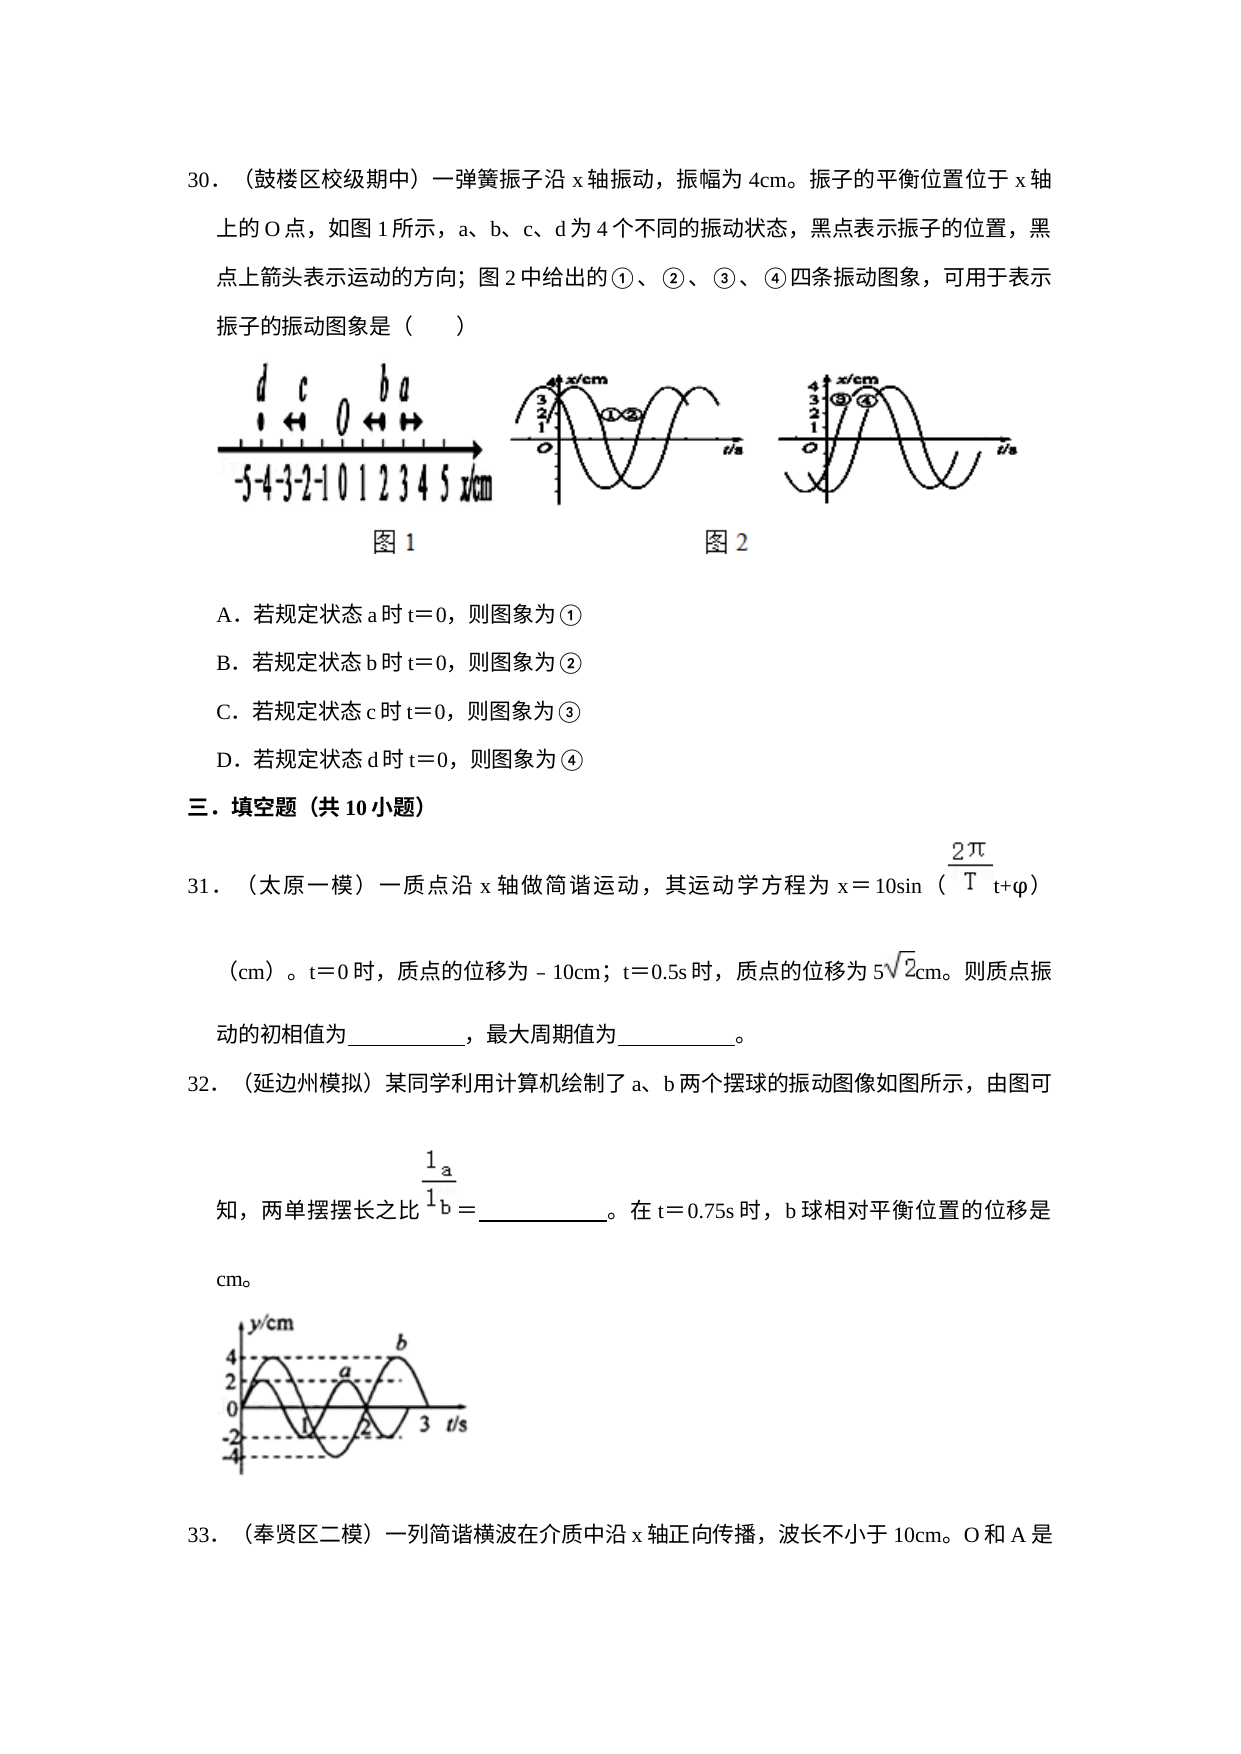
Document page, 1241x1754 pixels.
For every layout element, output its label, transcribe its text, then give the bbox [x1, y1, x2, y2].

picture [883, 951, 915, 980]
picture [216, 1308, 473, 1481]
text 31．（太原一模）一质点沿x轴做简谐运动，其运动学方程为x＝10sin（t+φ）（cm）。t＝0时，质点的位移为﹣10cm；t＝0.5s时，质点的位移为5cm。则质点振动的初相值为 ，最大周期值为 。 [187, 838, 1053, 1049]
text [187, 1516, 1053, 1549]
text A．若规定状态a时t＝0，则图象为① [187, 597, 1053, 629]
picture [421, 1146, 457, 1219]
text B．若规定状态b时t＝0，则图象为② [187, 645, 1053, 677]
picture [216, 356, 1018, 554]
text D．若规定状态d时t＝0，则图象为④ [187, 742, 1053, 774]
text 三．填空题（共10小题） [187, 790, 1053, 822]
text 30．（鼓楼区校级期中）一弹簧振子沿x轴振动，振幅为4cm。振子的平衡位置位于x轴上的O点，如图1所示，a、b、c、d为4个不同的振动状态，黑点表示振子的位置，黑点上箭头表示运动的方向；图2中给出的①、②、③、④四条振动图象，可用于表示振子的振动图象是（ ） [187, 162, 1053, 341]
text C．若规定状态c时t＝0，则图象为③ [187, 693, 1053, 726]
text 32．（延边州模拟）某同学利用计算机绘制了a、b两个摆球的振动图像如图所示，由图可知，两单摆摆长之比＝ 。在t＝0.75s时，b球相对平衡位置的位移是 cm。 [187, 1065, 1053, 1293]
picture [947, 838, 994, 893]
